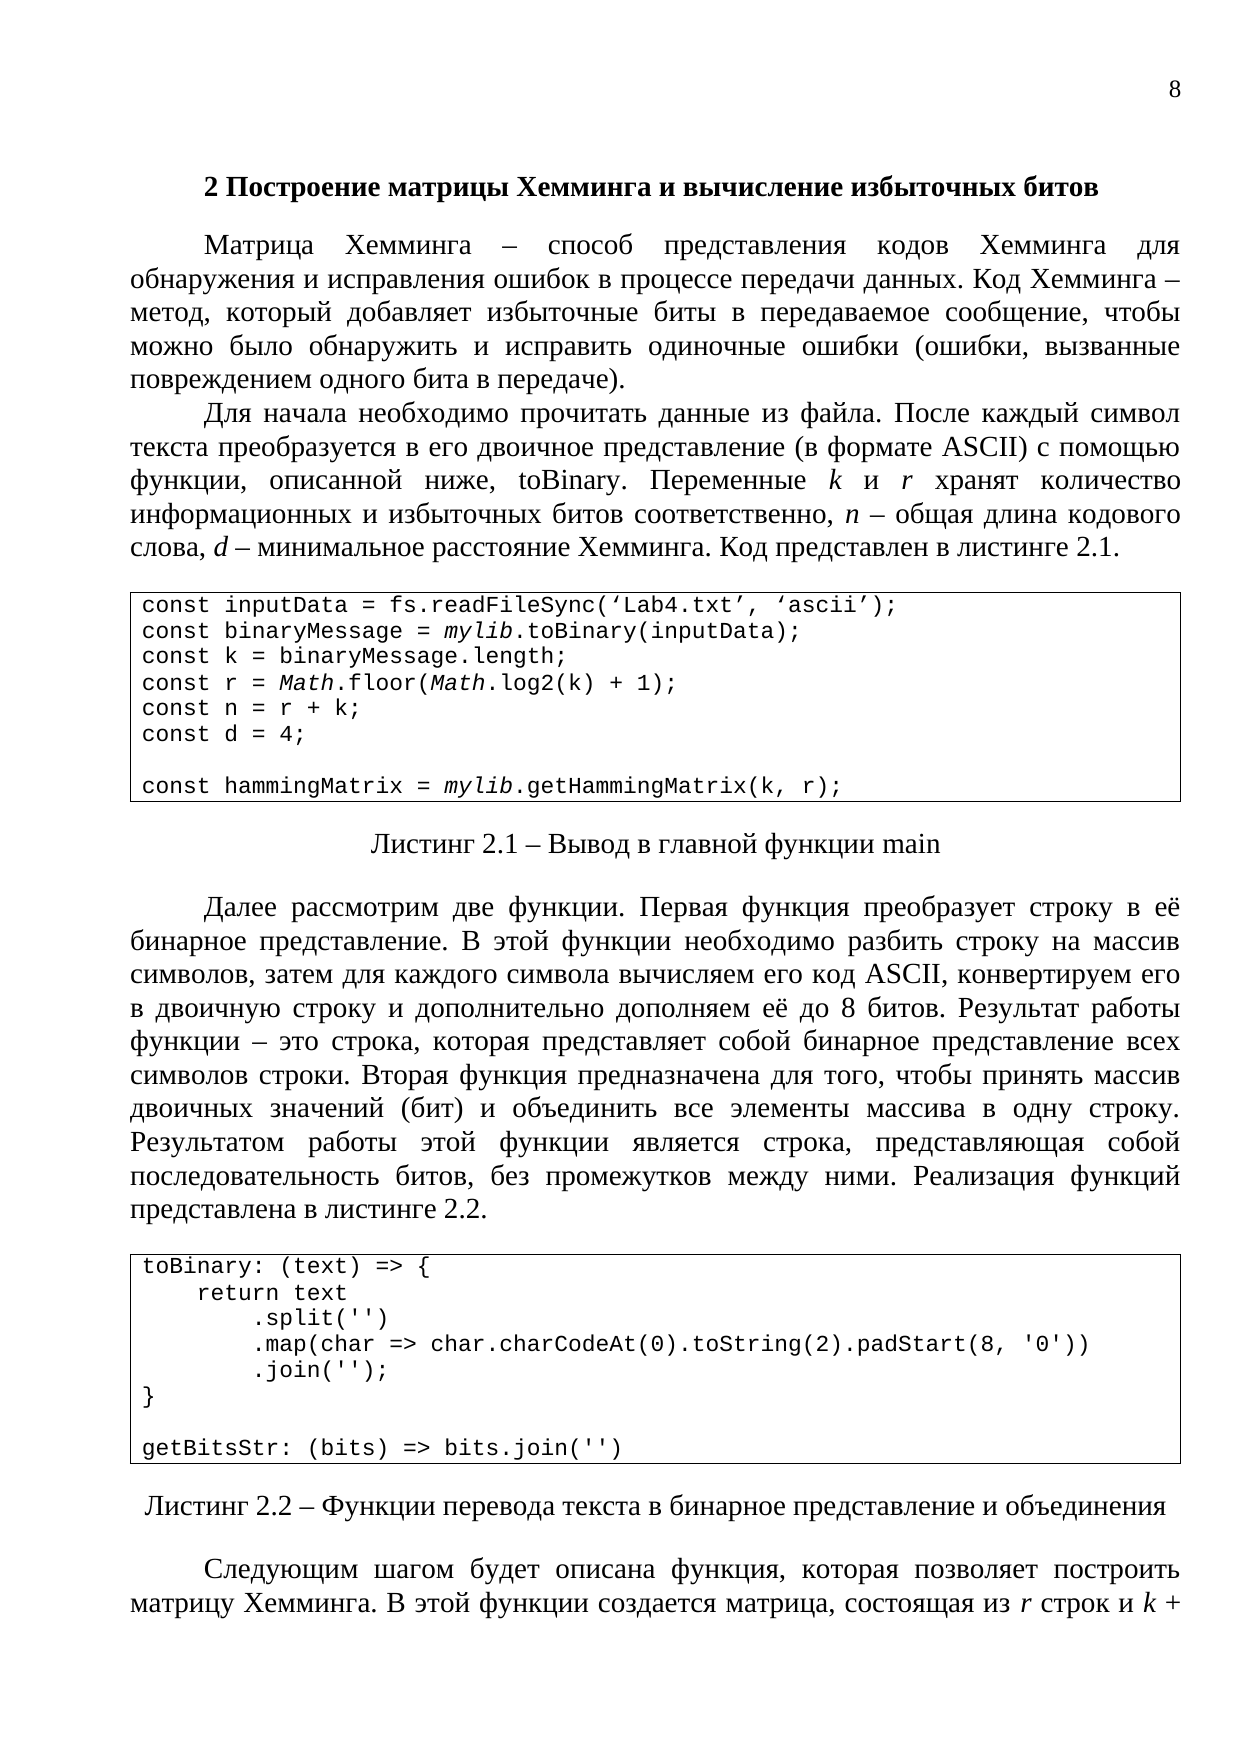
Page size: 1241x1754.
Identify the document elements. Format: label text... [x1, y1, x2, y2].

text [130, 1551, 1181, 1618]
text Для начала необходимо прочитать данные из файла. После каждый символ текста преобразуется в его двоичное представление (в формате ASCII) с помощью функции, описанной ниже, toBinary. Переменные k и r хранят количество информационных и избыточных битов соответственно, n – общая длина кодового слова, d – минимальное расстояние Хемминга. Код представлен в листинге 2.1. [130, 395, 1181, 563]
text Матрица Хемминга – способ представления кодов Хемминга для обнаружения и исправления ошибок в процессе передачи данных. Код Хемминга – метод, который добавляет избыточные биты в передаваемое сообщение, чтобы можно было обнаружить и исправить одиночные ошибки (ошибки, вызванные повреждением одного бита в передаче). [130, 227, 1181, 395]
table_header toBinary: (text) => { return text .split('') .map(char => char.charCodeAt(0).toString(2).padStart(8, '0')) .join(''); } getBitsStr: (bits) => bits.join('') [131, 1255, 1180, 1462]
table_header const inputData = fs.readFileSync(‘Lab4.txt’, ‘ascii’); const binaryMessage = mylib.toBinary(inputData); const k = binaryMessage.length; const r = Math.floor(Math.log2(k) + 1); const n = r + k; const d = 4; const hammingMatrix = mylib.getHammingMatrix(k, r); [131, 593, 1180, 801]
text Далее рассмотрим две функции. Первая функция преобразует строку в её бинарное представление. В этой функции необходимо разбить строку на массив символов, затем для каждого символа вычисляем его код ASCII, конвертируем его в двоичную строку и дополнительно дополняем её до 8 битов. Результат работы функции – это строка, которая представляет собой бинарное представление всех символов строки. Вторая функция предназначена для того, чтобы принять массив двоичных значений (бит) и объединить все элементы массива в одну строку. Результатом работы этой функции является строка, представляющая собой последовательность битов, без промежутков между ними. Реализация функций представлена в листинге 2.2. [130, 889, 1181, 1225]
subtitle 2 Построение матрицы Хемминга и вычисление избыточных битов [130, 169, 1181, 202]
text Листинг 2.1 – Вывод в главной функции main [130, 827, 1181, 860]
text Листинг 2.2 – Функции перевода текста в бинарное представление и объединения [130, 1488, 1181, 1522]
